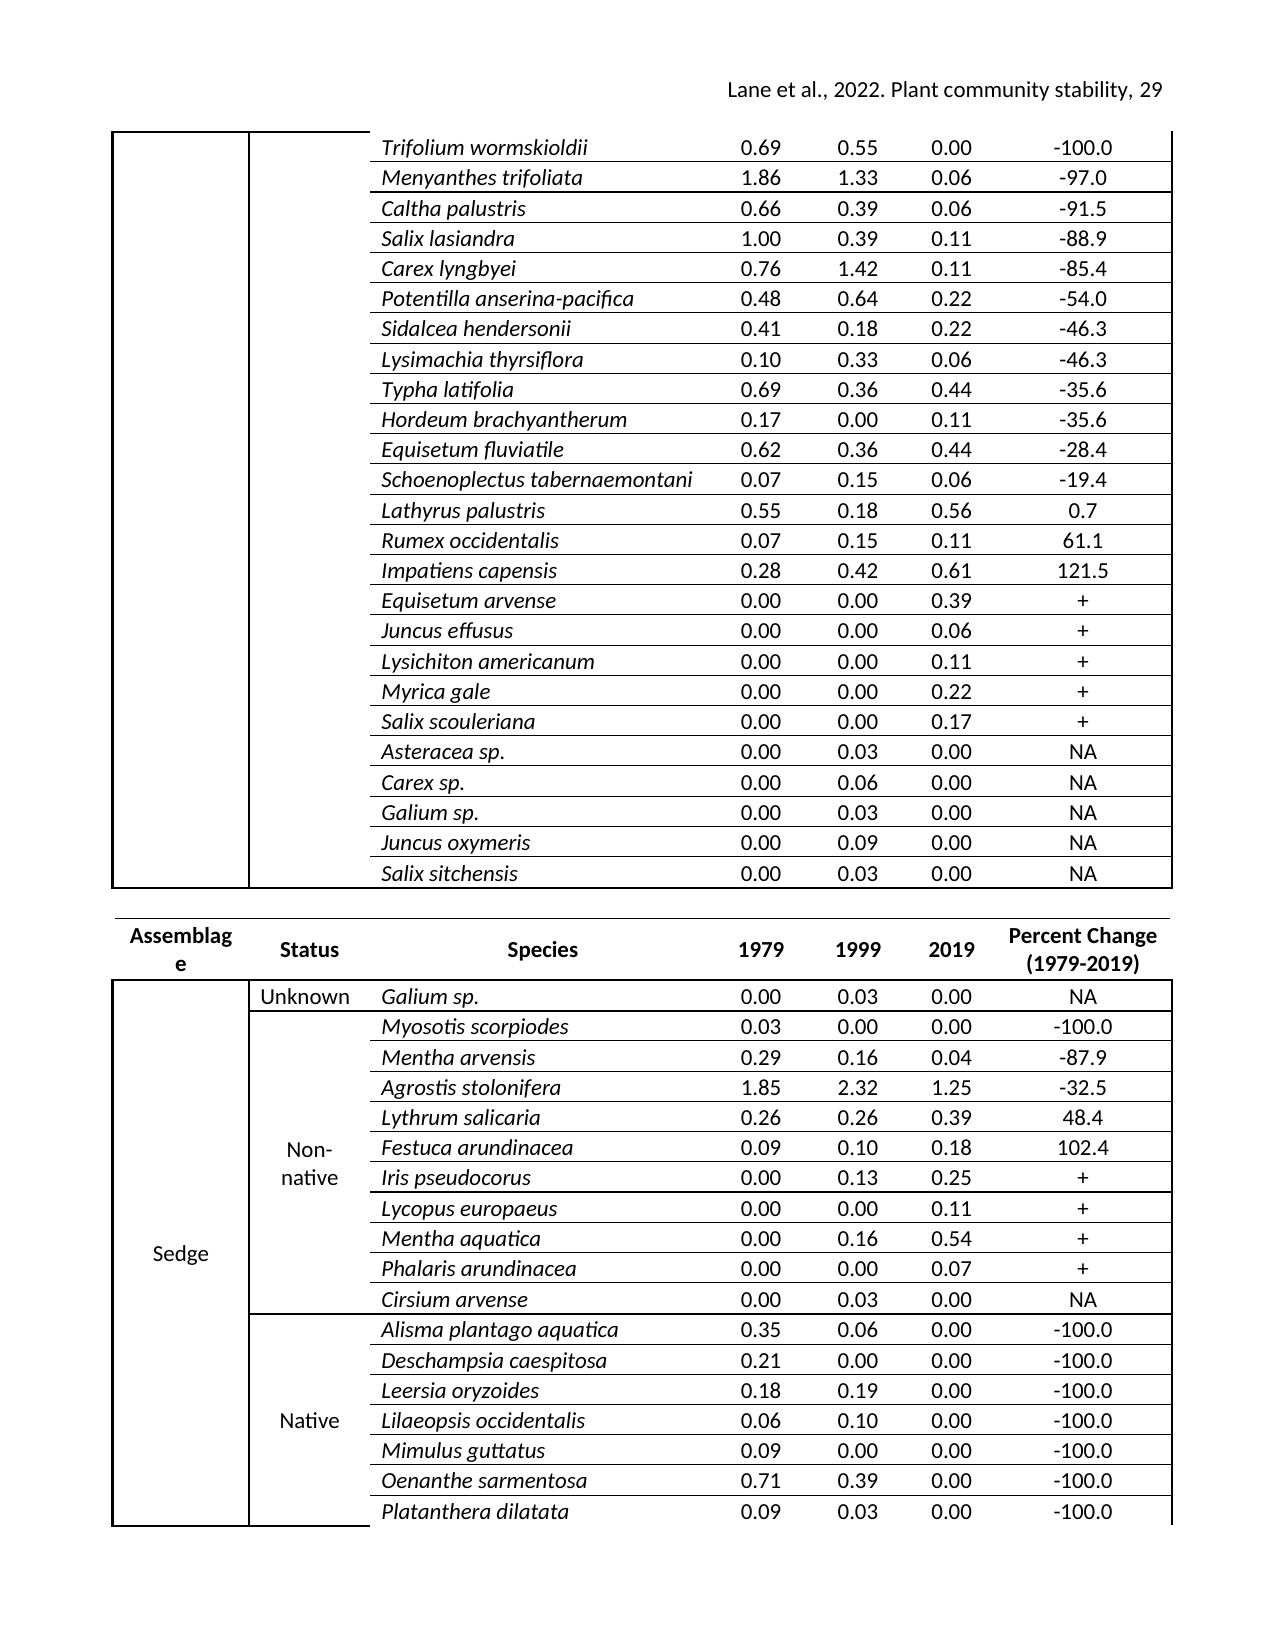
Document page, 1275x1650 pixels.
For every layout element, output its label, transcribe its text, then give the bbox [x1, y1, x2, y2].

table_cell -35.6 [994, 404, 1171, 433]
table_cell Equisetum arvense [370, 585, 716, 614]
table_cell 1.33 [806, 162, 909, 191]
table_cell -46.3 [994, 344, 1171, 373]
table_cell Phalaris arundinacea [370, 1253, 716, 1282]
table_cell NA [994, 1283, 1171, 1313]
table_cell -100.0 [994, 1435, 1171, 1464]
table_cell + [994, 1193, 1171, 1222]
table_cell 0.42 [806, 555, 909, 584]
table_cell 0.00 [909, 766, 994, 796]
table_cell 0.09 [716, 1132, 806, 1161]
table_cell 0.00 [909, 1283, 994, 1313]
table_cell 0.18 [806, 313, 909, 342]
table_cell -88.9 [994, 223, 1171, 252]
table_cell 0.03 [806, 981, 909, 1010]
table_cell 0.10 [806, 1405, 909, 1434]
table_cell 0.06 [909, 464, 994, 493]
table_cell 0.00 [806, 1193, 909, 1222]
table_cell Caltha palustris [370, 193, 716, 222]
table_cell -100.0 [994, 1315, 1171, 1343]
table_cell 0.19 [806, 1375, 909, 1404]
table_cell 0.06 [909, 162, 994, 191]
table_cell 0.35 [716, 1315, 806, 1343]
table_cell 0.00 [806, 1345, 909, 1374]
table_cell 0.54 [909, 1223, 994, 1252]
table_cell Galium sp. [370, 797, 716, 826]
table_cell + [994, 1162, 1171, 1191]
table_cell 0.11 [909, 223, 994, 252]
table_cell Hordeum brachyantherum [370, 404, 716, 433]
table_cell -100.0 [994, 1012, 1171, 1040]
table_cell -100.0 [994, 131, 1171, 161]
table_cell 2.32 [806, 1072, 909, 1101]
table_cell + [994, 706, 1171, 735]
table_cell Salix scouleriana [370, 706, 716, 735]
table_cell Status [249, 919, 370, 979]
table_cell 0.39 [909, 585, 994, 614]
table_cell Sedge [114, 981, 248, 1525]
table_cell Festuca arundinacea [370, 1132, 716, 1161]
table_cell 0.00 [909, 1435, 994, 1464]
table_cell 0.55 [716, 495, 806, 524]
table_cell 0.06 [909, 344, 994, 373]
table_cell Percent Change (1979-2019) [994, 918, 1172, 979]
table_cell Lythrum salicaria [370, 1102, 716, 1131]
table_cell 0.00 [806, 404, 909, 433]
table_cell Juncus oxymeris [370, 827, 716, 856]
table_cell 0.39 [806, 1465, 909, 1494]
table_cell 0.16 [806, 1223, 909, 1252]
table_cell 0.00 [716, 1283, 806, 1313]
table_cell 0.33 [806, 344, 909, 373]
table_cell + [994, 676, 1171, 705]
table_cell 0.61 [909, 555, 994, 584]
table_cell 0.00 [716, 981, 806, 1010]
table_cell 0.25 [909, 1162, 994, 1191]
table_cell 1979 [716, 919, 806, 979]
table_cell -32.5 [994, 1072, 1171, 1101]
table_cell [909, 889, 994, 917]
table_cell Menyanthes trifoliata [370, 162, 716, 191]
table_cell [370, 889, 716, 917]
table_cell 0.44 [909, 434, 994, 463]
table_cell 0.00 [716, 857, 806, 887]
table_cell -85.4 [994, 253, 1171, 282]
table_cell 0.22 [909, 313, 994, 342]
table_cell 2019 [909, 919, 994, 979]
table_cell NA [994, 981, 1171, 1010]
table_cell Mentha aquatica [370, 1223, 716, 1252]
table_cell 0.18 [716, 1375, 806, 1404]
table_cell Equisetum fluviatile [370, 434, 716, 463]
table_cell 0.00 [909, 1315, 994, 1343]
table_cell 0.17 [909, 706, 994, 735]
table_cell 0.00 [806, 646, 909, 675]
table_cell 1.00 [716, 223, 806, 252]
table_cell 0.03 [806, 736, 909, 765]
table_cell 61.1 [994, 525, 1171, 554]
table_cell Deschampsia caespitosa [370, 1345, 716, 1374]
table_cell Lysimachia thyrsiflora [370, 344, 716, 373]
table_cell [716, 889, 806, 917]
table_cell 0.00 [716, 585, 806, 614]
table_cell Leersia oryzoides [370, 1375, 716, 1404]
table_cell 0.09 [716, 1435, 806, 1464]
table_cell -28.4 [994, 434, 1171, 463]
table_cell -100.0 [994, 1465, 1171, 1494]
table_cell 0.11 [909, 253, 994, 282]
table_cell Mimulus guttatus [370, 1435, 716, 1464]
table_cell Potentilla anserina-pacifica [370, 283, 716, 312]
table_cell 0.00 [716, 646, 806, 675]
table_cell Galium sp. [370, 981, 716, 1010]
table_cell [806, 889, 909, 917]
table_cell + [994, 585, 1171, 614]
table_cell 0.36 [806, 434, 909, 463]
table_cell 0.06 [909, 193, 994, 222]
table_cell [113, 889, 249, 917]
table_cell Platanthera dilatata [370, 1496, 716, 1525]
table_cell 0.00 [716, 766, 806, 796]
table_cell Non-native [250, 1012, 370, 1313]
table_cell Schoenoplectus tabernaemontani [370, 464, 716, 493]
table_cell 0.48 [716, 283, 806, 312]
table_cell -100.0 [994, 1496, 1171, 1525]
table_cell 0.00 [806, 676, 909, 705]
table_cell 0.00 [806, 1435, 909, 1464]
table_cell 0.18 [806, 495, 909, 524]
table_cell 0.00 [806, 1253, 909, 1282]
table_cell 0.11 [909, 646, 994, 675]
table_cell 0.00 [909, 1496, 994, 1525]
table_cell -97.0 [994, 162, 1171, 191]
table_cell 0.21 [716, 1345, 806, 1374]
table_cell -100.0 [994, 1375, 1171, 1404]
table_cell 0.36 [806, 374, 909, 403]
table_cell -100.0 [994, 1405, 1171, 1434]
table_cell 0.00 [716, 1223, 806, 1252]
table_cell 121.5 [994, 555, 1171, 584]
table_cell 0.55 [806, 131, 909, 161]
table_cell 0.00 [716, 676, 806, 705]
table_cell -91.5 [994, 193, 1171, 222]
table_cell 0.22 [909, 676, 994, 705]
table_cell Agrostis stolonifera [370, 1072, 716, 1101]
table_cell 1.86 [716, 162, 806, 191]
table_cell 0.44 [909, 374, 994, 403]
table_cell 0.69 [716, 374, 806, 403]
table_cell Lilaeopsis occidentalis [370, 1405, 716, 1434]
table_cell Salix lasiandra [370, 223, 716, 252]
table_cell 0.11 [909, 1193, 994, 1222]
table_cell 0.11 [909, 404, 994, 433]
table_cell Carex sp. [370, 766, 716, 796]
table_cell 1999 [806, 919, 909, 979]
table_cell 0.00 [716, 706, 806, 735]
table_cell + [994, 615, 1171, 644]
table_cell 0.69 [716, 131, 806, 161]
table_cell 0.03 [806, 797, 909, 826]
table_cell NA [994, 736, 1171, 765]
table_cell 0.00 [909, 981, 994, 1010]
table_cell Salix sitchensis [370, 857, 716, 887]
table_cell 0.28 [716, 555, 806, 584]
table_cell NA [994, 766, 1171, 796]
table_cell 0.10 [806, 1132, 909, 1161]
table_cell -19.4 [994, 464, 1171, 493]
table_cell Assemblage [113, 918, 249, 979]
table_cell NA [994, 857, 1171, 887]
table_cell 0.18 [909, 1132, 994, 1161]
table_cell 0.00 [909, 131, 994, 161]
table_cell + [994, 1223, 1171, 1252]
table_cell 1.25 [909, 1072, 994, 1101]
table_cell -87.9 [994, 1041, 1171, 1071]
table_cell 0.29 [716, 1041, 806, 1071]
table_cell Rumex occidentalis [370, 525, 716, 554]
table_cell 0.00 [806, 615, 909, 644]
table_cell 0.00 [909, 1465, 994, 1494]
table_cell Impatiens capensis [370, 555, 716, 584]
table_cell Lathyrus palustris [370, 495, 716, 524]
table_cell 0.03 [806, 1283, 909, 1313]
table_cell 0.16 [806, 1041, 909, 1071]
table_cell + [994, 1253, 1171, 1282]
table_cell 0.41 [716, 313, 806, 342]
table_cell 0.00 [909, 736, 994, 765]
table_cell + [994, 646, 1171, 675]
table_cell 0.00 [909, 857, 994, 887]
table_cell 0.09 [716, 1496, 806, 1525]
table_cell 1.85 [716, 1072, 806, 1101]
table_cell 0.00 [716, 1193, 806, 1222]
table_cell 0.00 [716, 827, 806, 856]
table_cell Lysichiton americanum [370, 646, 716, 675]
table_cell Species [370, 919, 716, 979]
table_cell 0.00 [716, 1253, 806, 1282]
table_cell 0.10 [716, 344, 806, 373]
table_cell Native [250, 1315, 370, 1525]
table_cell 0.13 [806, 1162, 909, 1191]
table_cell 0.00 [716, 615, 806, 644]
table_cell 0.00 [909, 1012, 994, 1040]
table_cell 0.00 [909, 797, 994, 826]
table_cell -54.0 [994, 283, 1171, 312]
table_cell 0.03 [806, 857, 909, 887]
table_cell Typha latifolia [370, 374, 716, 403]
table_cell 0.00 [909, 1405, 994, 1434]
table_cell 0.17 [716, 404, 806, 433]
table_cell [994, 889, 1172, 917]
table_cell 0.00 [909, 1345, 994, 1374]
table_cell 0.39 [806, 193, 909, 222]
table_cell Myrica gale [370, 676, 716, 705]
table_cell Carex lyngbyei [370, 253, 716, 282]
table_cell NA [994, 827, 1171, 856]
table_cell 0.04 [909, 1041, 994, 1071]
table_cell 0.26 [716, 1102, 806, 1131]
table_cell 0.64 [806, 283, 909, 312]
table_cell 0.03 [806, 1496, 909, 1525]
table_cell 0.00 [716, 797, 806, 826]
table_cell -100.0 [994, 1345, 1171, 1374]
table_cell 0.62 [716, 434, 806, 463]
table_cell NA [994, 797, 1171, 826]
table_cell 0.06 [806, 1315, 909, 1343]
table_cell 0.06 [806, 766, 909, 796]
table_cell Unknown [250, 981, 370, 1010]
table_cell -46.3 [994, 313, 1171, 342]
table_cell 0.22 [909, 283, 994, 312]
table_cell 0.00 [716, 1162, 806, 1191]
table_cell 0.06 [716, 1405, 806, 1434]
table_cell Juncus effusus [370, 615, 716, 644]
table_cell 48.4 [994, 1102, 1171, 1131]
table_cell Asteracea sp. [370, 736, 716, 765]
table_cell Myosotis scorpiodes [370, 1012, 716, 1040]
table_cell 0.76 [716, 253, 806, 282]
table_cell [249, 889, 370, 917]
table_cell 0.15 [806, 464, 909, 493]
table_cell 1.42 [806, 253, 909, 282]
table_cell 0.00 [909, 1375, 994, 1404]
table_cell 0.66 [716, 193, 806, 222]
table_cell 0.56 [909, 495, 994, 524]
table_cell 0.7 [994, 495, 1171, 524]
table_cell Iris pseudocorus [370, 1162, 716, 1191]
table_cell 0.15 [806, 525, 909, 554]
table_cell Mentha arvensis [370, 1041, 716, 1071]
table_cell 0.07 [716, 525, 806, 554]
table_cell Alisma plantago aquatica [370, 1315, 716, 1343]
table_cell Trifolium wormskioldii [370, 131, 716, 161]
table_cell 0.26 [806, 1102, 909, 1131]
table_cell 0.39 [806, 223, 909, 252]
table_cell 0.09 [806, 827, 909, 856]
table_cell 0.00 [806, 585, 909, 614]
table_cell 0.39 [909, 1102, 994, 1131]
table_cell Lycopus europaeus [370, 1193, 716, 1222]
table_cell -35.6 [994, 374, 1171, 403]
table_cell 0.00 [806, 1012, 909, 1040]
table_cell 0.00 [806, 706, 909, 735]
table_cell Oenanthe sarmentosa [370, 1465, 716, 1494]
table_cell 0.11 [909, 525, 994, 554]
table_cell 0.00 [716, 736, 806, 765]
table_cell 0.06 [909, 615, 994, 644]
table_cell 0.07 [909, 1253, 994, 1282]
table_cell 0.03 [716, 1012, 806, 1040]
table_cell Cirsium arvense [370, 1283, 716, 1313]
table_cell Sidalcea hendersonii [370, 313, 716, 342]
table_cell 0.71 [716, 1465, 806, 1494]
table_cell 0.07 [716, 464, 806, 493]
table_cell 0.00 [909, 827, 994, 856]
table_cell 102.4 [994, 1132, 1171, 1161]
